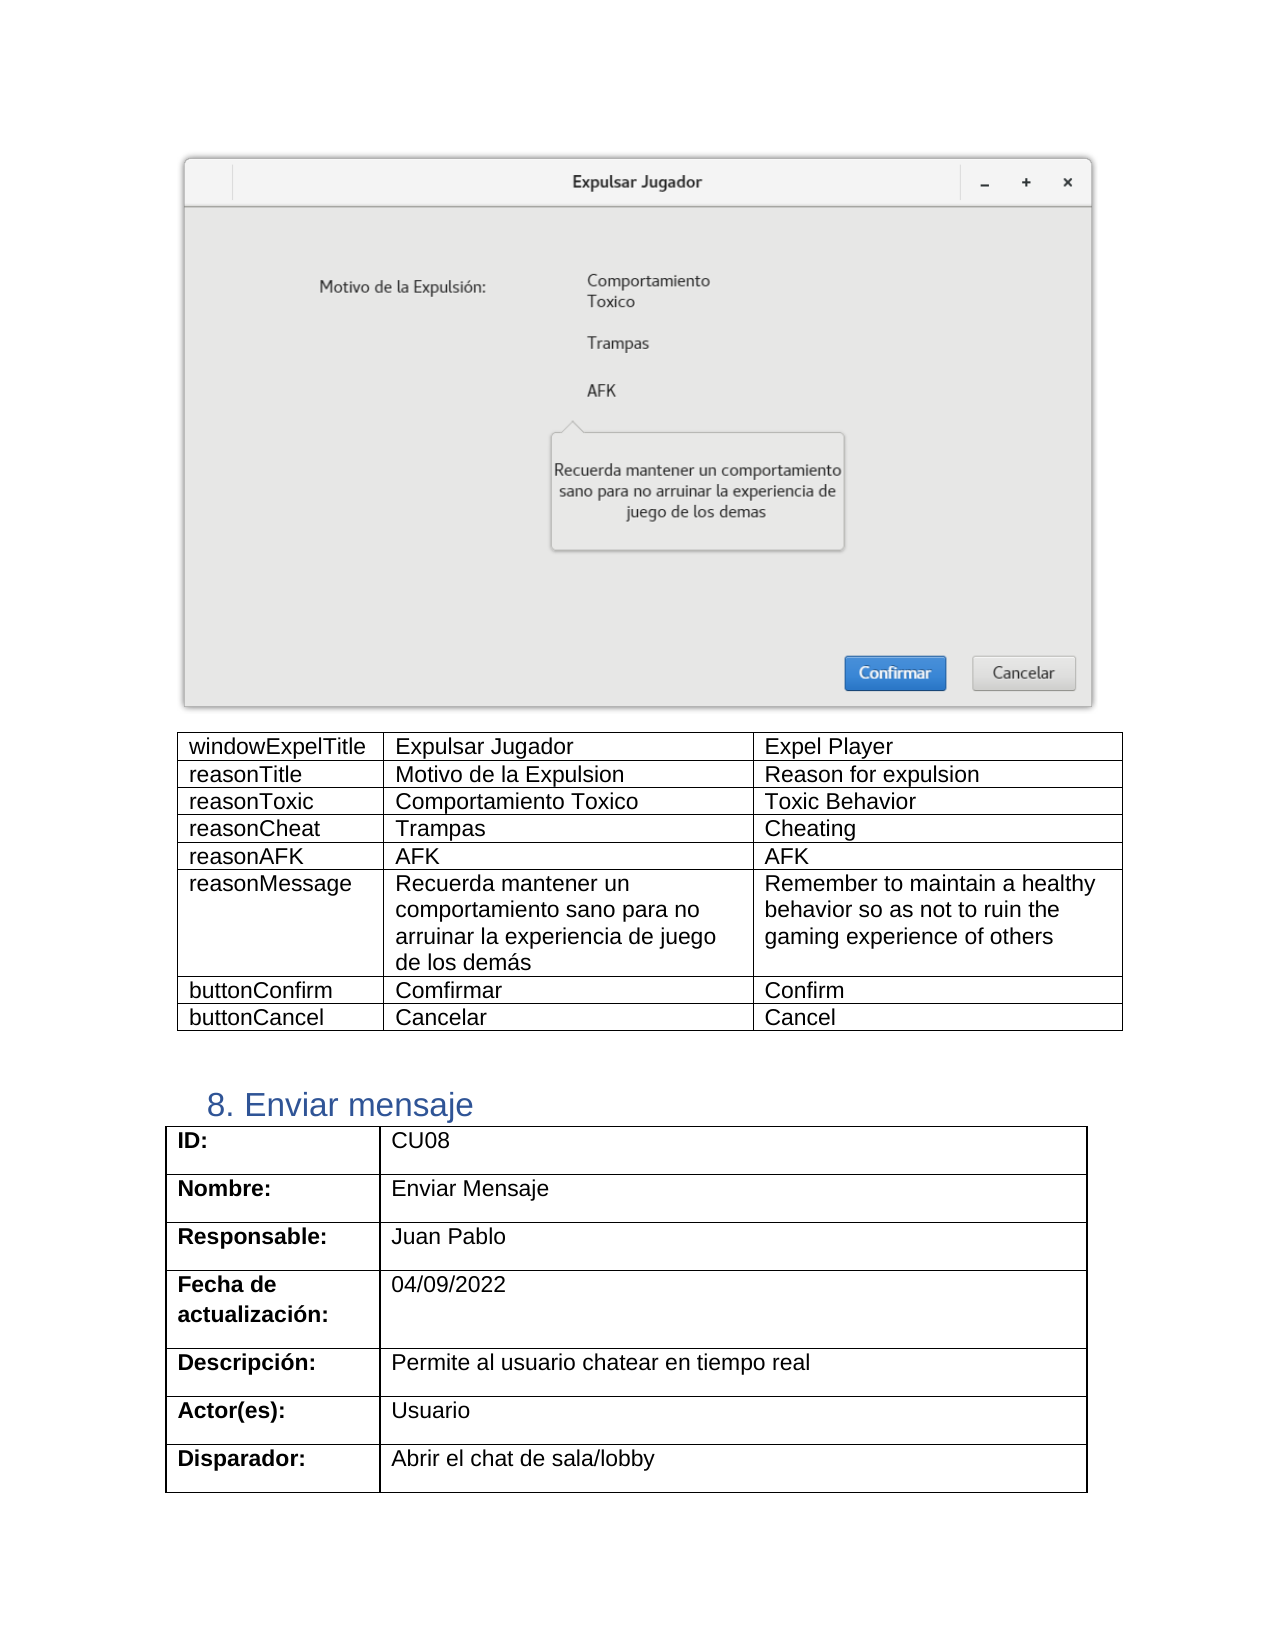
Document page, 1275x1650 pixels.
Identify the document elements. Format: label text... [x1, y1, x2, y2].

subtitle Enviar mensaje [207, 1085, 1098, 1123]
table_cell Fecha de actualización: [167, 1271, 379, 1348]
table_header CU08 [381, 1127, 1086, 1174]
table_cell 04/09/2022 [381, 1271, 1086, 1348]
table_cell Reason for expulsion [754, 761, 1122, 787]
table_cell buttonConfirm [178, 977, 383, 1003]
picture [177, 147, 1098, 714]
table_cell buttonCancel [178, 1004, 383, 1030]
table_cell Cancelar [384, 1004, 753, 1030]
table_cell Recuerda mantener un comportamiento sano para no arruinar la experiencia de juego de los demás [384, 870, 753, 976]
table_cell Confirm [754, 977, 1122, 1003]
table_cell AFK [754, 843, 1122, 869]
table_cell Comfirmar [384, 977, 753, 1003]
table_cell Toxic Behavior [754, 788, 1122, 814]
table_header ID: [167, 1127, 379, 1174]
table_cell Cheating [754, 815, 1122, 842]
table_cell Enviar Mensaje [381, 1175, 1086, 1222]
table_cell Abrir el chat de sala/lobby [381, 1445, 1086, 1492]
table_cell Motivo de la Expulsion [384, 761, 753, 787]
table_header Expel Player [754, 733, 1122, 759]
table_cell Usuario [381, 1397, 1086, 1444]
table_cell Comportamiento Toxico [384, 788, 753, 814]
table_cell reasonMessage [178, 870, 383, 976]
table_header windowExpelTitle [178, 733, 383, 759]
table_cell Responsable: [167, 1223, 379, 1270]
table_cell Nombre: [167, 1175, 379, 1222]
table_cell Disparador: [167, 1445, 379, 1492]
table_cell Actor(es): [167, 1397, 379, 1444]
table_cell reasonAFK [178, 843, 383, 869]
table_cell AFK [384, 843, 753, 869]
table_cell Permite al usuario chatear en tiempo real [381, 1349, 1086, 1396]
table_cell reasonCheat [178, 815, 383, 842]
table_cell Descripción: [167, 1349, 379, 1396]
table_cell Cancel [754, 1004, 1122, 1030]
table_cell Trampas [384, 815, 753, 842]
table_cell reasonTitle [178, 761, 383, 787]
table_cell reasonToxic [178, 788, 383, 814]
table_cell Remember to maintain a healthy behavior so as not to ruin the gaming experience of others [754, 870, 1122, 976]
table_header Expulsar Jugador [384, 733, 753, 759]
table_cell Juan Pablo [381, 1223, 1086, 1270]
